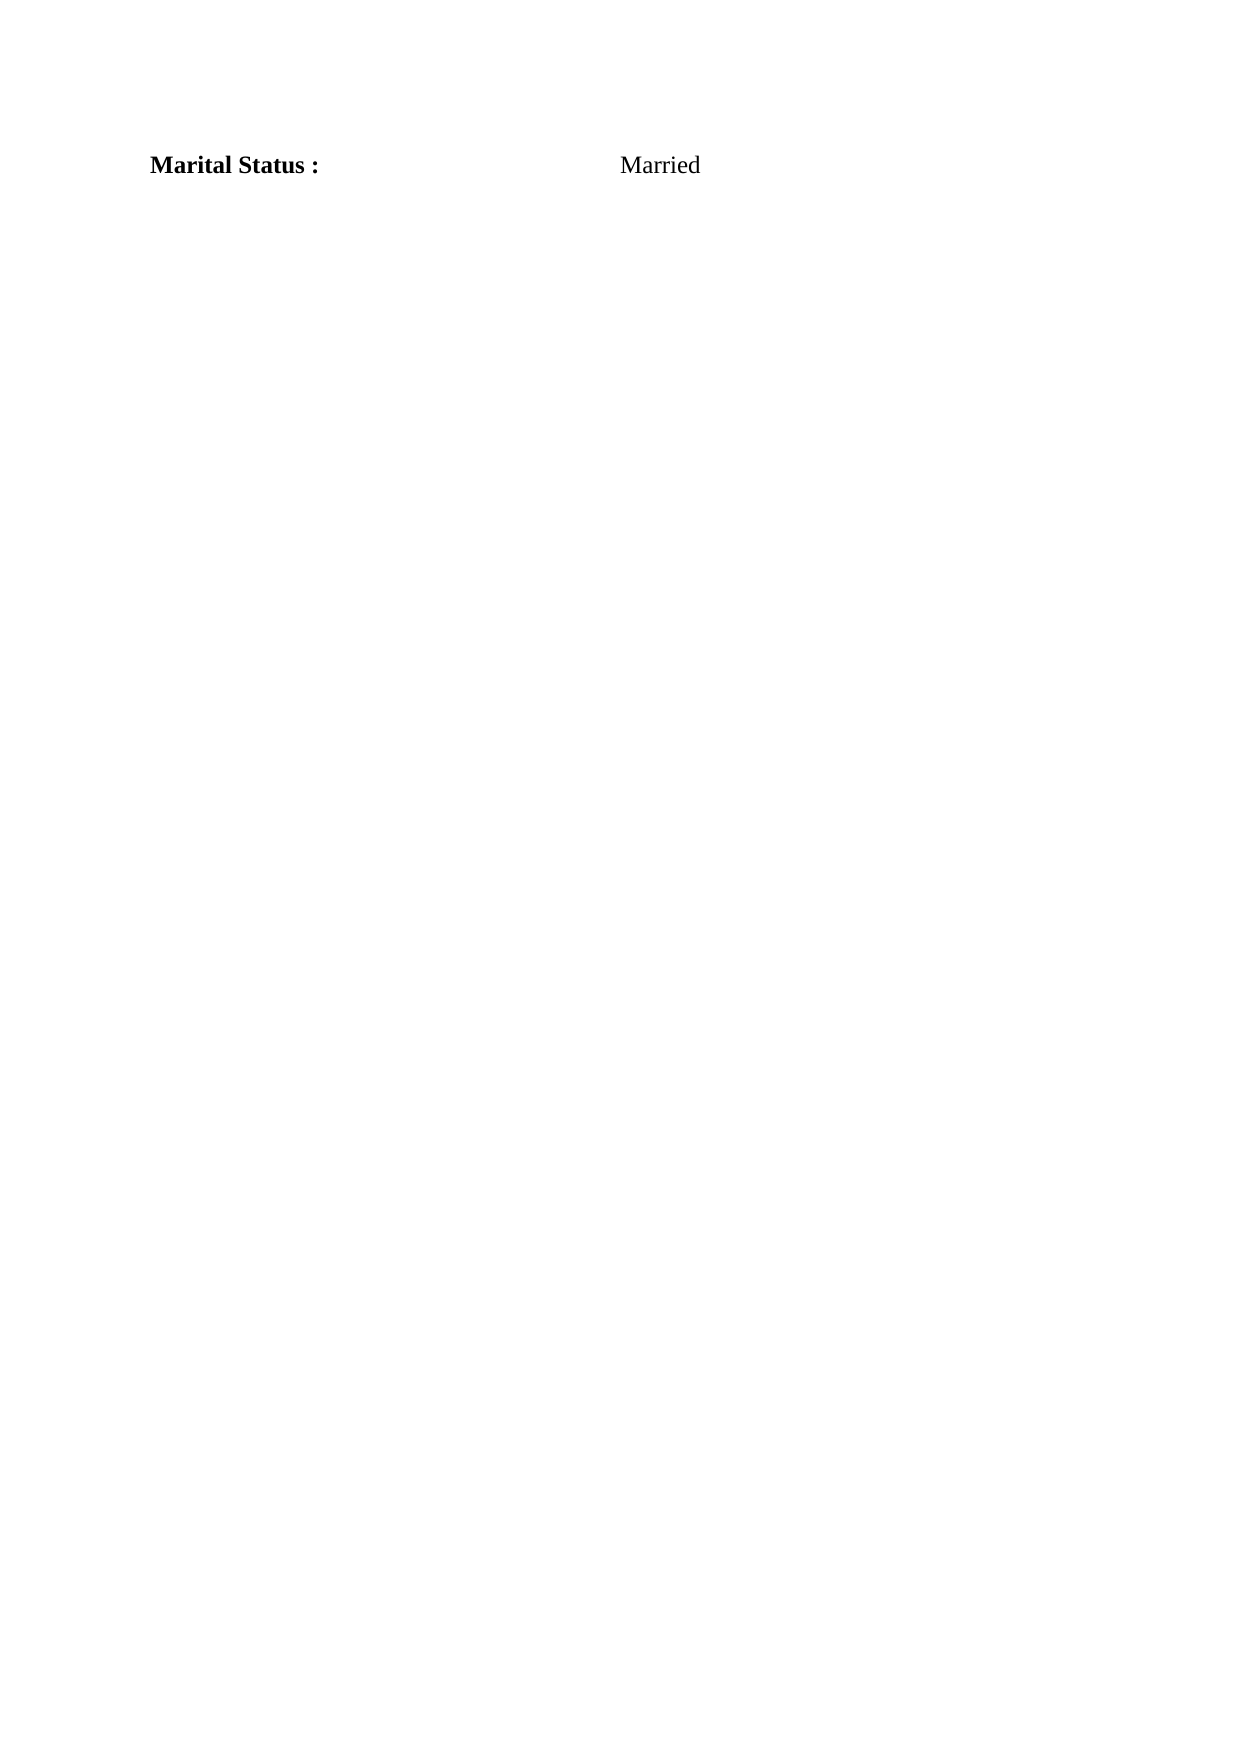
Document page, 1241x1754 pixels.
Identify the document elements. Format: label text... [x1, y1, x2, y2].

table_cell Marital Status : [139, 150, 609, 194]
table_cell Married [609, 150, 1079, 194]
